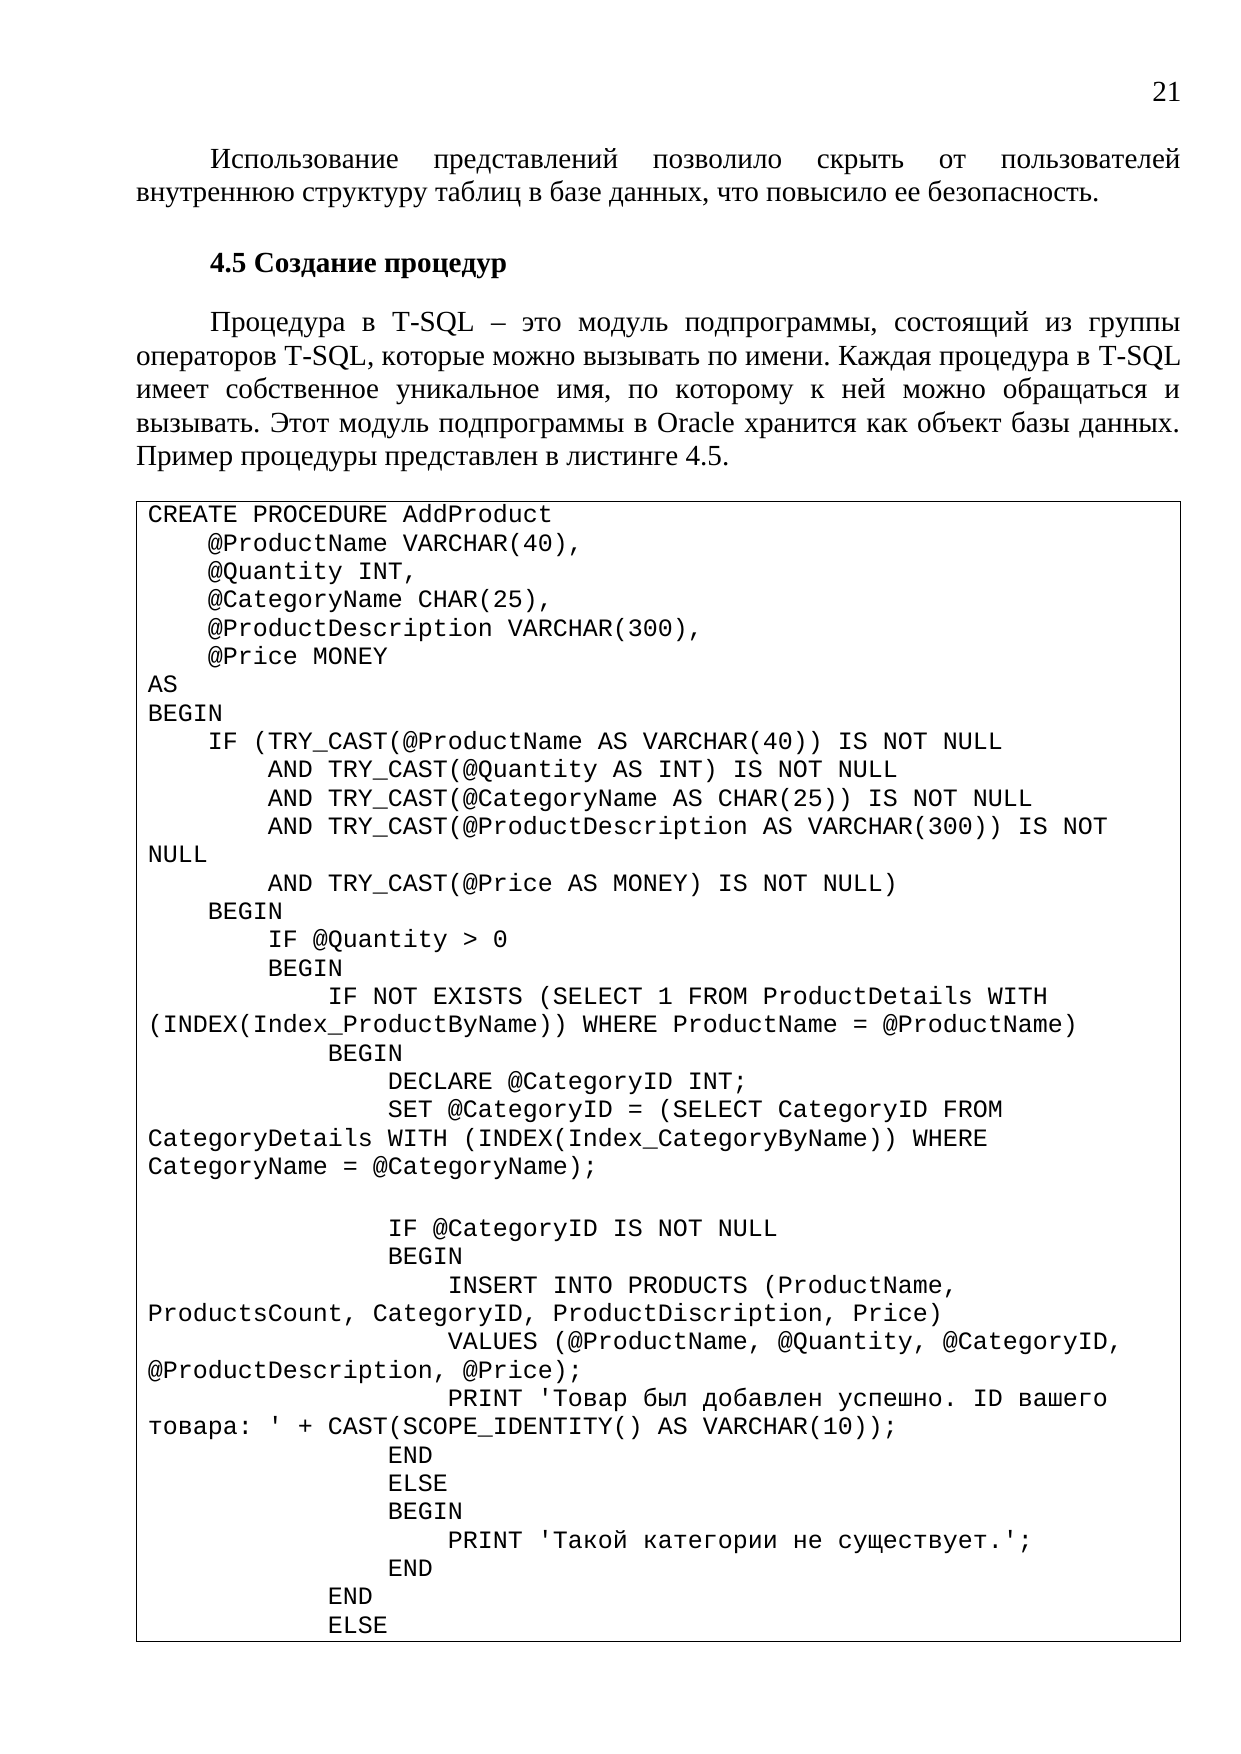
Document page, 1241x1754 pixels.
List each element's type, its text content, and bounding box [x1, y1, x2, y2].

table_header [137, 502, 1180, 1641]
text Использование представлений позволило скрыть от пользователей внутреннюю структуру таблиц в базе данных, что повысило ее безопасность. [136, 141, 1181, 208]
text Процедура в T-SQL – это модуль подпрограммы, состоящий из группы операторов T-SQL, которые можно вызывать по имени. Каждая процедура в T-SQL имеет собственное уникальное имя, по которому к ней можно обращаться и вызывать. Этот модуль подпрограммы в Oracle хранится как объект базы данных. Пример процедуры представлен в листинге 4.5. [136, 304, 1181, 472]
subtitle 4.5 Создание процедур [136, 246, 1181, 279]
